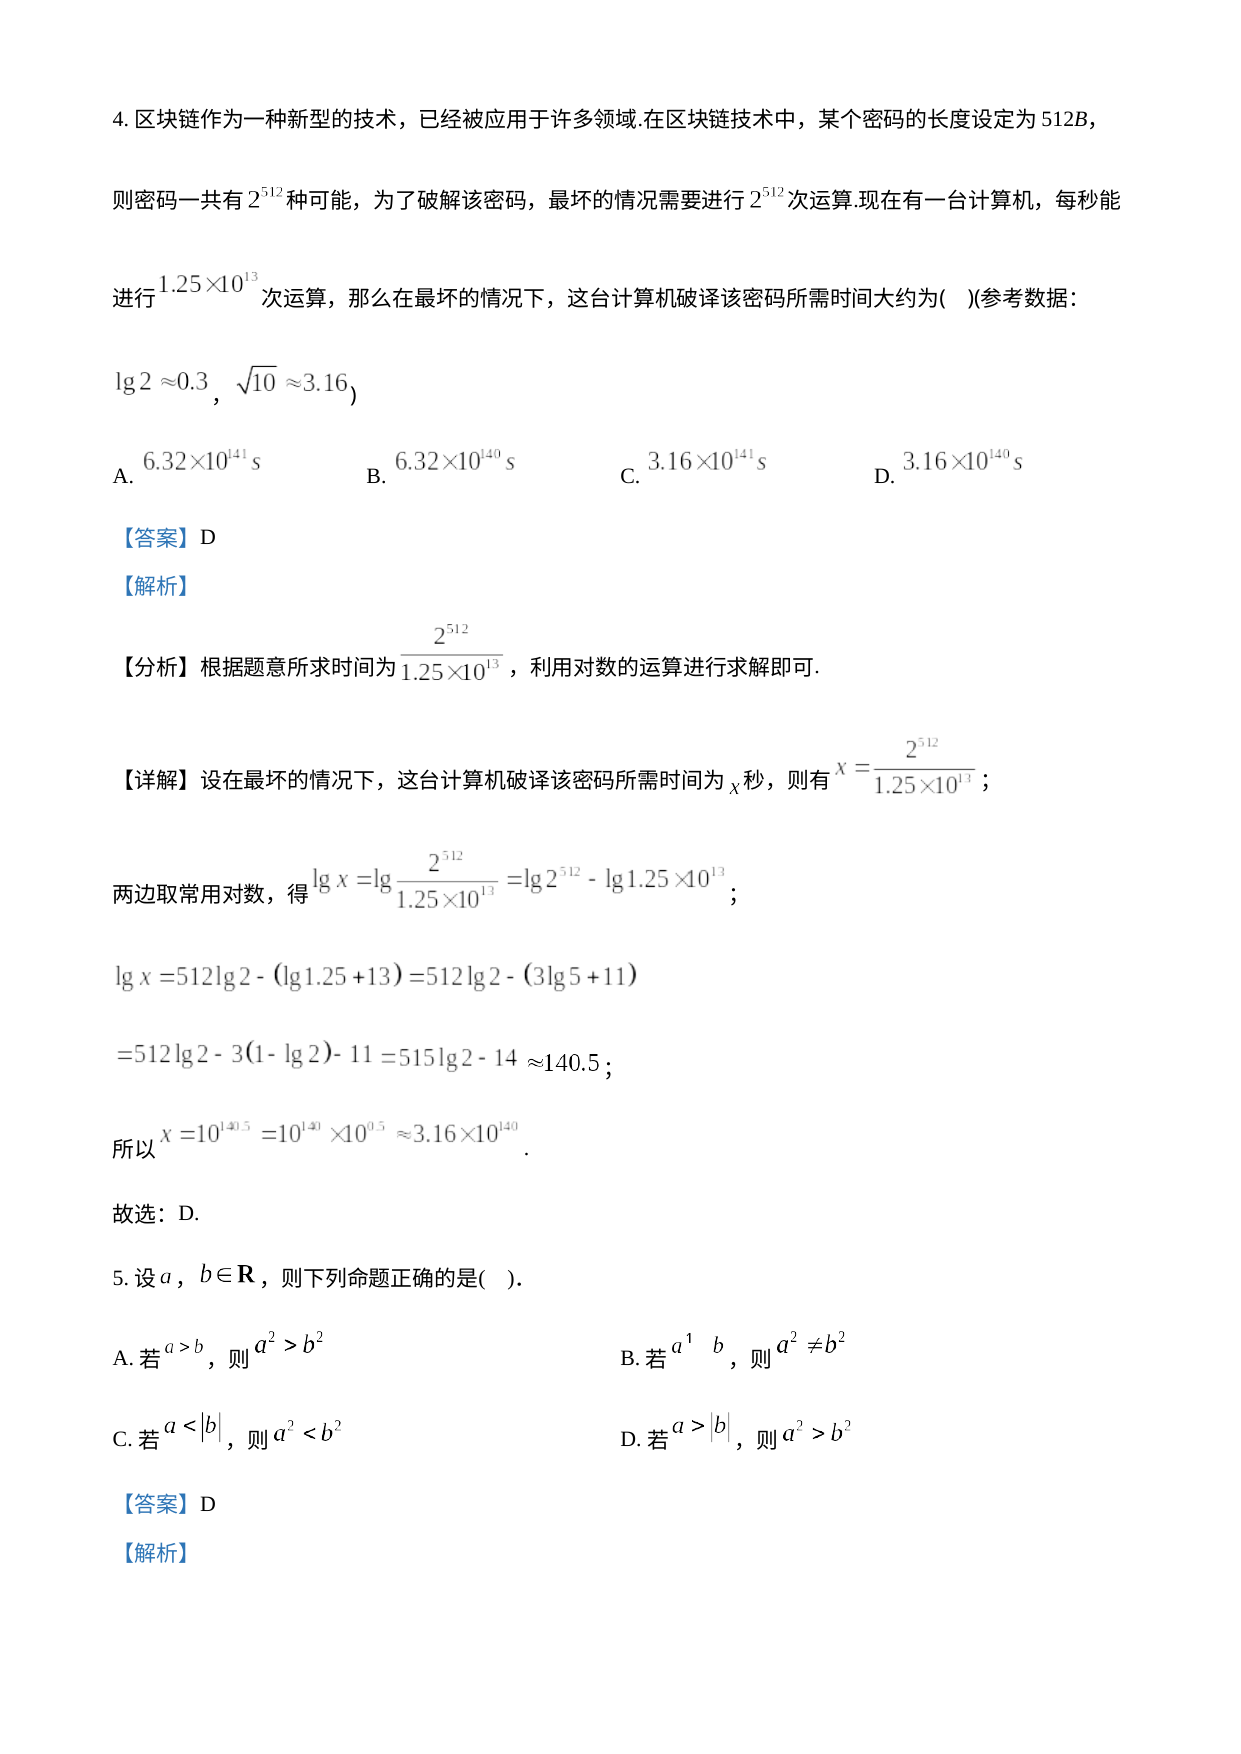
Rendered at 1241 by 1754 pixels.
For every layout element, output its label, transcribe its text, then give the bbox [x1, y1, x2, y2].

text 【解析】 [112, 1535, 1128, 1568]
text 【答案】D [112, 1487, 1128, 1519]
text 故选：D. [112, 1196, 1128, 1229]
text 【详解】设在最坏的情况下，这台计算机破译该密码所需时间为秒，则有； [112, 730, 1128, 828]
text 5. 设，，则下列命题正确的是( )． [112, 1244, 1128, 1309]
text A. B. C. D. [112, 443, 1128, 508]
text C. 若，则 D. 若，则 [112, 1406, 1128, 1471]
text ； [112, 1034, 1128, 1099]
text 【解析】 [112, 569, 1128, 601]
text 【答案】D [112, 520, 1128, 553]
text A. 若，则 B. 若，则 [112, 1325, 1128, 1390]
text 所以. [112, 1115, 1128, 1180]
text 【分析】根据题意所求时间为，利用对数的运算进行求解即可. [112, 617, 1128, 714]
text 两边取常用对数，得； [112, 844, 1128, 941]
text 4. 区块链作为一种新型的技术，已经被应用于许多领域.在区块链技术中，某个密码的长度设定为512B，则密码一共有种可能，为了破解该密码，最坏的情况需要进行次运算.现在有一台计算机，每秒能进行次运算，那么在最坏的情况下，这台计算机破译该密码所需时间大约为( )(参考数据：，) [112, 102, 1128, 427]
